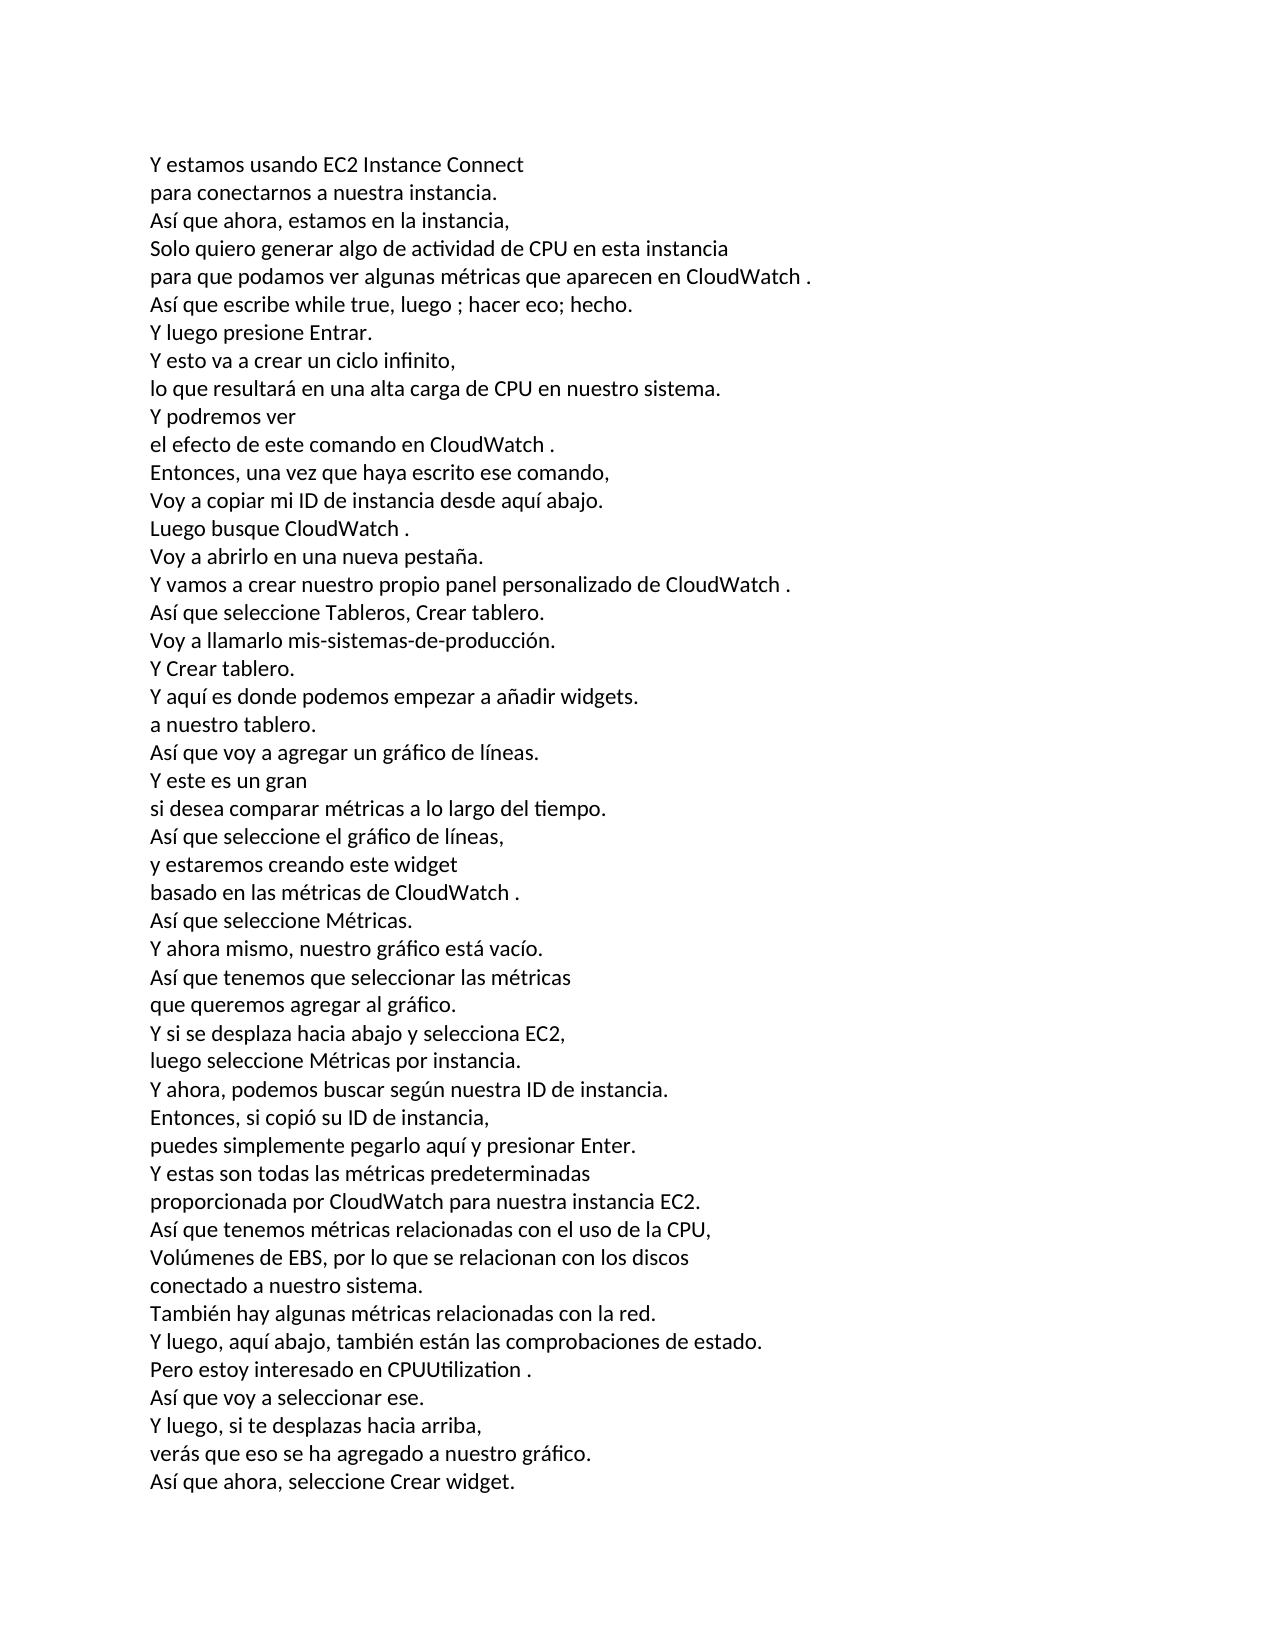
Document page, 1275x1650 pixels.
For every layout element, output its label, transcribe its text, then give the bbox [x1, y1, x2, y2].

text Y ahora, podemos buscar según nuestra ID de instancia. [150, 1075, 1125, 1103]
text y estaremos creando este widget [150, 851, 1125, 878]
text Volúmenes de EBS, por lo que se relacionan con los discos [150, 1243, 1125, 1271]
text lo que resultará en una alta carga de CPU en nuestro sistema. [150, 374, 1125, 402]
text Así que tenemos que seleccionar las métricas [150, 963, 1125, 991]
text Y estamos usando EC2 Instance Connect [150, 150, 1125, 178]
text proporcionada por CloudWatch para nuestra instancia EC2. [150, 1187, 1125, 1215]
text Así que seleccione Tableros, Crear tablero. [150, 598, 1125, 626]
text Luego busque CloudWatch . [150, 514, 1125, 542]
text Y luego, aquí abajo, también están las comprobaciones de estado. [150, 1327, 1125, 1355]
text Y Crear tablero. [150, 654, 1125, 682]
text Y luego presione Entrar. [150, 318, 1125, 346]
text Así que voy a agregar un gráfico de líneas. [150, 738, 1125, 766]
text Y ahora mismo, nuestro gráfico está vacío. [150, 934, 1125, 963]
text Así que tenemos métricas relacionadas con el uso de la CPU, [150, 1215, 1125, 1243]
text verás que eso se ha agregado a nuestro gráfico. [150, 1439, 1125, 1467]
text Y vamos a crear nuestro propio panel personalizado de CloudWatch . [150, 570, 1125, 598]
text para que podamos ver algunas métricas que aparecen en CloudWatch . [150, 262, 1125, 290]
text conectado a nuestro sistema. [150, 1271, 1125, 1299]
text Y luego, si te desplazas hacia arriba, [150, 1411, 1125, 1439]
text Así que seleccione el gráfico de líneas, [150, 822, 1125, 851]
text Así que escribe while true, luego ; hacer eco; hecho. [150, 290, 1125, 318]
text el efecto de este comando en CloudWatch . [150, 430, 1125, 458]
text Pero estoy interesado en CPUUtilization . [150, 1355, 1125, 1383]
text Así que voy a seleccionar ese. [150, 1383, 1125, 1411]
text que queremos agregar al gráfico. [150, 991, 1125, 1019]
text a nuestro tablero. [150, 710, 1125, 738]
text Voy a abrirlo en una nueva pestaña. [150, 542, 1125, 570]
text Así que ahora, estamos en la instancia, [150, 206, 1125, 234]
text Y si se desplaza hacia abajo y selecciona EC2, [150, 1019, 1125, 1047]
text puedes simplemente pegarlo aquí y presionar Enter. [150, 1131, 1125, 1159]
text Entonces, una vez que haya escrito ese comando, [150, 458, 1125, 486]
text Y aquí es donde podemos empezar a añadir widgets. [150, 682, 1125, 710]
text Y este es un gran [150, 766, 1125, 794]
text Y esto va a crear un ciclo infinito, [150, 346, 1125, 374]
text luego seleccione Métricas por instancia. [150, 1047, 1125, 1075]
text Y podremos ver [150, 402, 1125, 430]
text Entonces, si copió su ID de instancia, [150, 1103, 1125, 1131]
text Voy a llamarlo mis-sistemas-de-producción. [150, 626, 1125, 654]
text Solo quiero generar algo de actividad de CPU en esta instancia [150, 234, 1125, 262]
text para conectarnos a nuestra instancia. [150, 178, 1125, 206]
text Voy a copiar mi ID de instancia desde aquí abajo. [150, 486, 1125, 514]
text También hay algunas métricas relacionadas con la red. [150, 1299, 1125, 1327]
text Así que seleccione Métricas. [150, 907, 1125, 934]
text basado en las métricas de CloudWatch . [150, 878, 1125, 907]
text Así que ahora, seleccione Crear widget. [150, 1467, 1125, 1495]
text Y estas son todas las métricas predeterminadas [150, 1159, 1125, 1187]
text si desea comparar métricas a lo largo del tiempo. [150, 794, 1125, 822]
